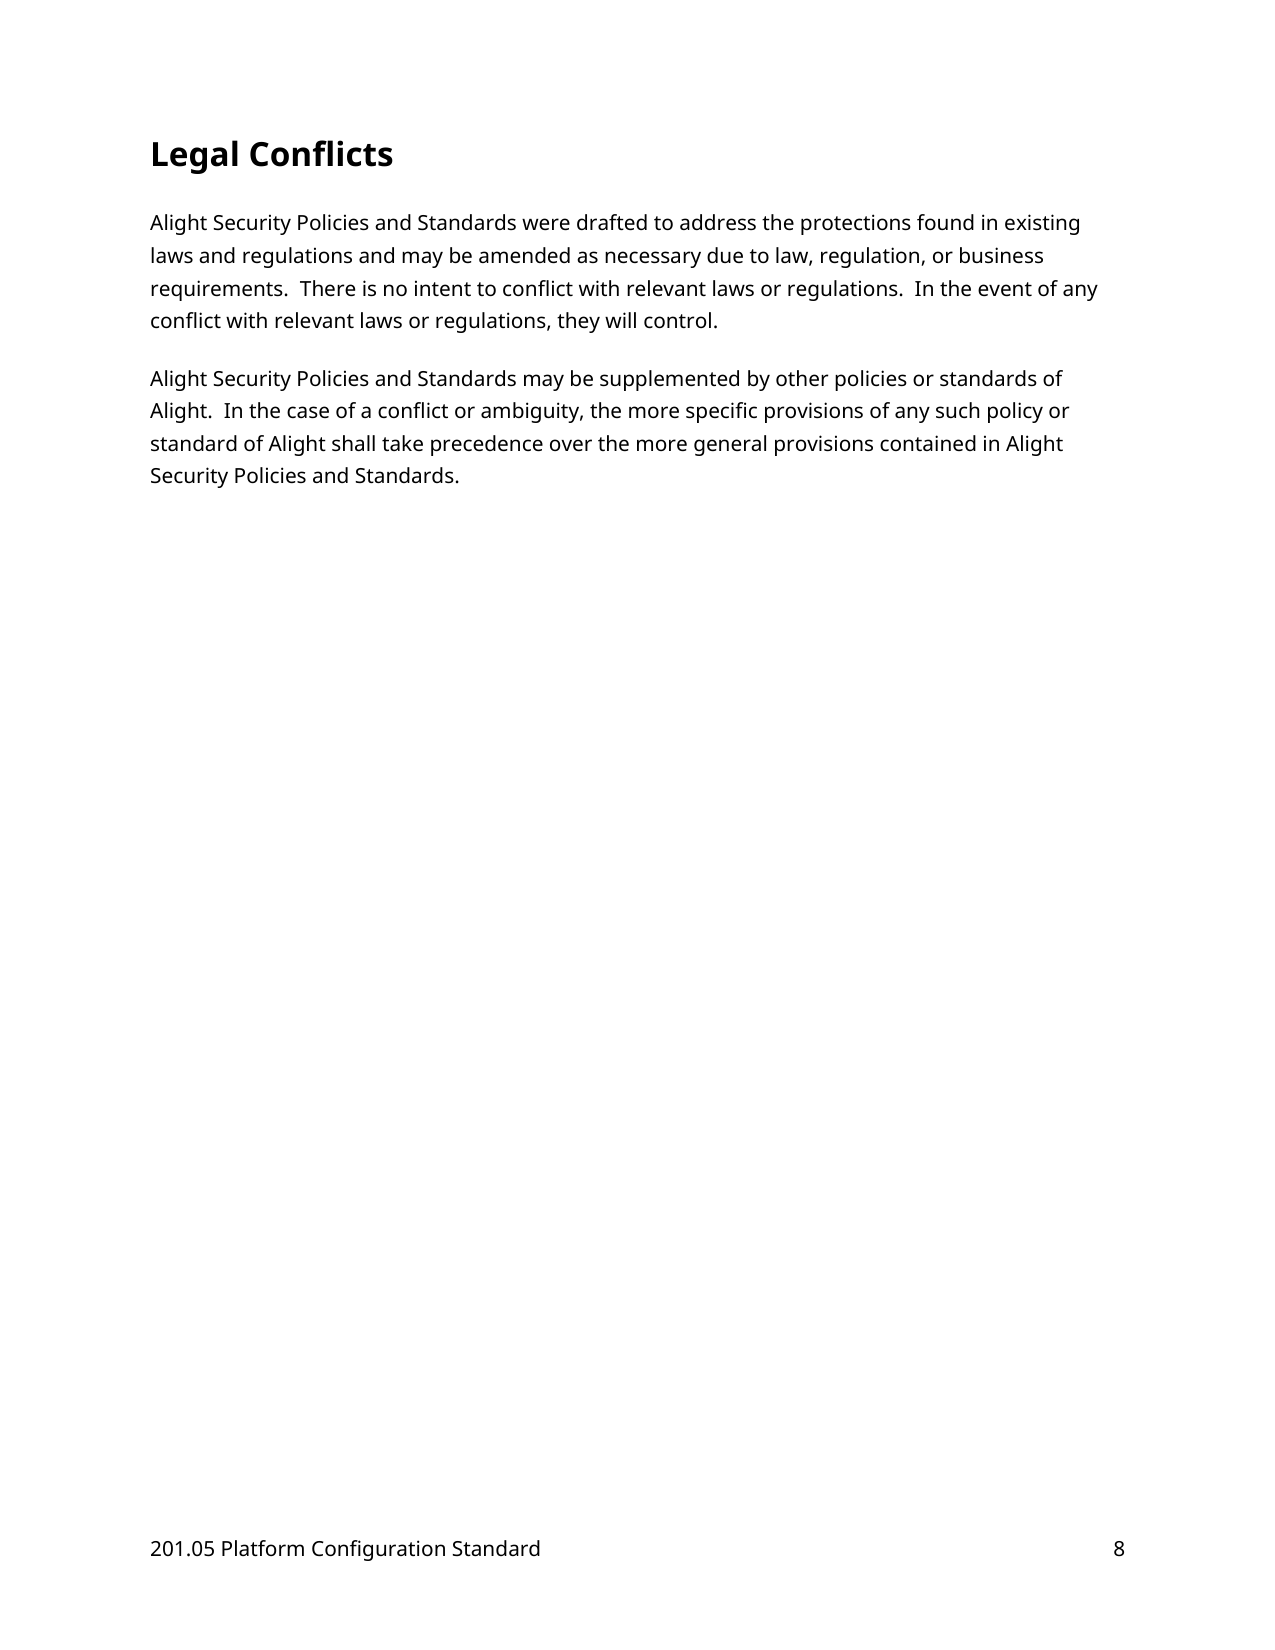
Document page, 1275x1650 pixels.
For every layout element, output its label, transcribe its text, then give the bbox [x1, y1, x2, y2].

text Alight Security Policies and Standards may be supplemented by other policies or standards of Alight. In the case of a conflict or ambiguity, the more specific provisions of any such policy or standard of Alight shall take precedence over the more general provisions contained in Alight Security Policies and Standards. [150, 364, 1125, 490]
subtitle Legal Conflicts [150, 131, 1125, 177]
text Alight Security Policies and Standards were drafted to address the protections found in existing laws and regulations and may be amended as necessary due to law, regulation, or business requirements. There is no intent to conflict with relevant laws or regulations. In the event of any conflict with relevant laws or regulations, they will control. [150, 208, 1125, 335]
